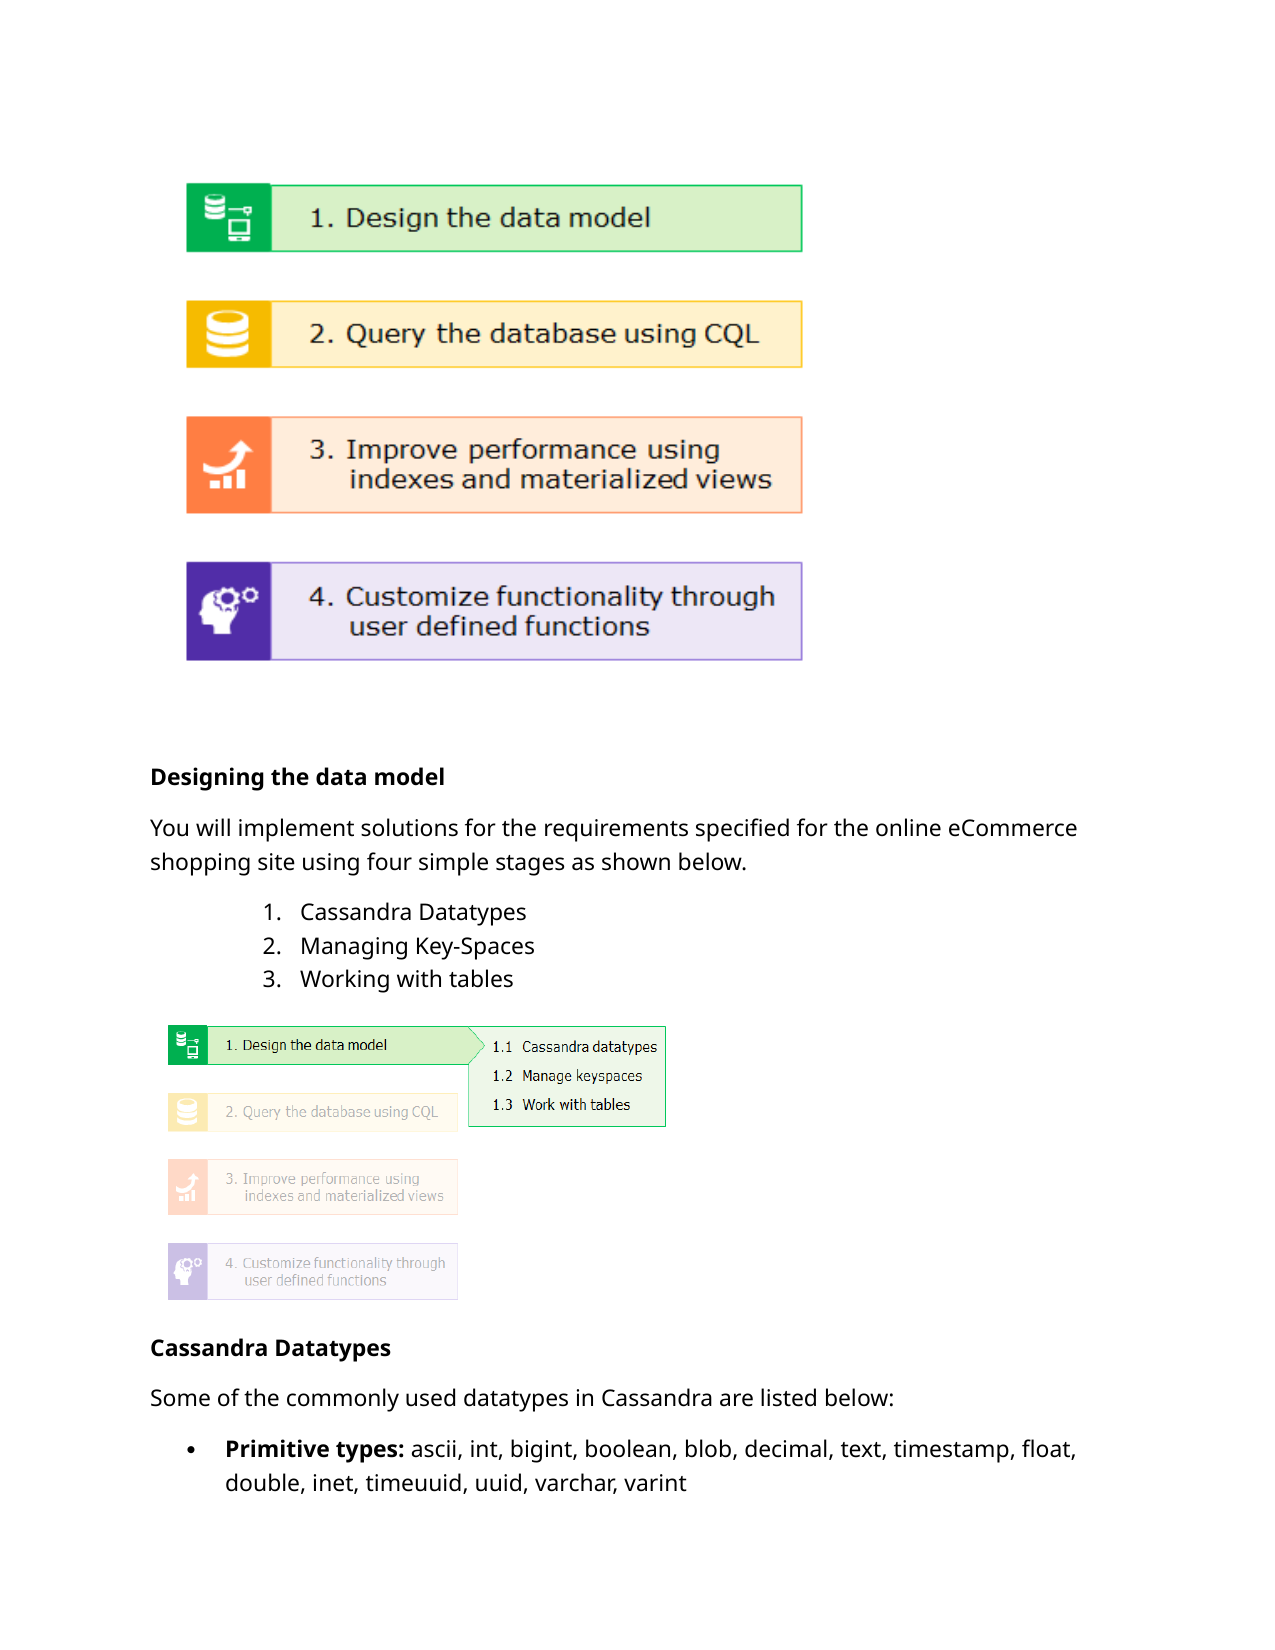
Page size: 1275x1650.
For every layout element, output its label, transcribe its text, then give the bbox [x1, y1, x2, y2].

picture [150, 1013, 675, 1313]
text Cassandra Datatypes [150, 1332, 1125, 1363]
list Primitive types: ascii, int, bigint, boolean, blob, decimal, text, timestamp, float, double, inet, timeuuid, uuid, varchar, varint [187, 1433, 1125, 1498]
list Working with tables [262, 963, 1125, 994]
list Managing Key-Spaces [262, 929, 1125, 961]
text You will implement solutions for the requirements specified for the online eCommerce shopping site using four simple stages as shown below. [150, 812, 1125, 877]
list Cassandra Datatypes [262, 896, 1125, 927]
picture [150, 150, 1275, 692]
text Some of the commonly used datatypes in Cassandra are listed below: [150, 1382, 1125, 1413]
text Designing the data model [150, 761, 1125, 792]
